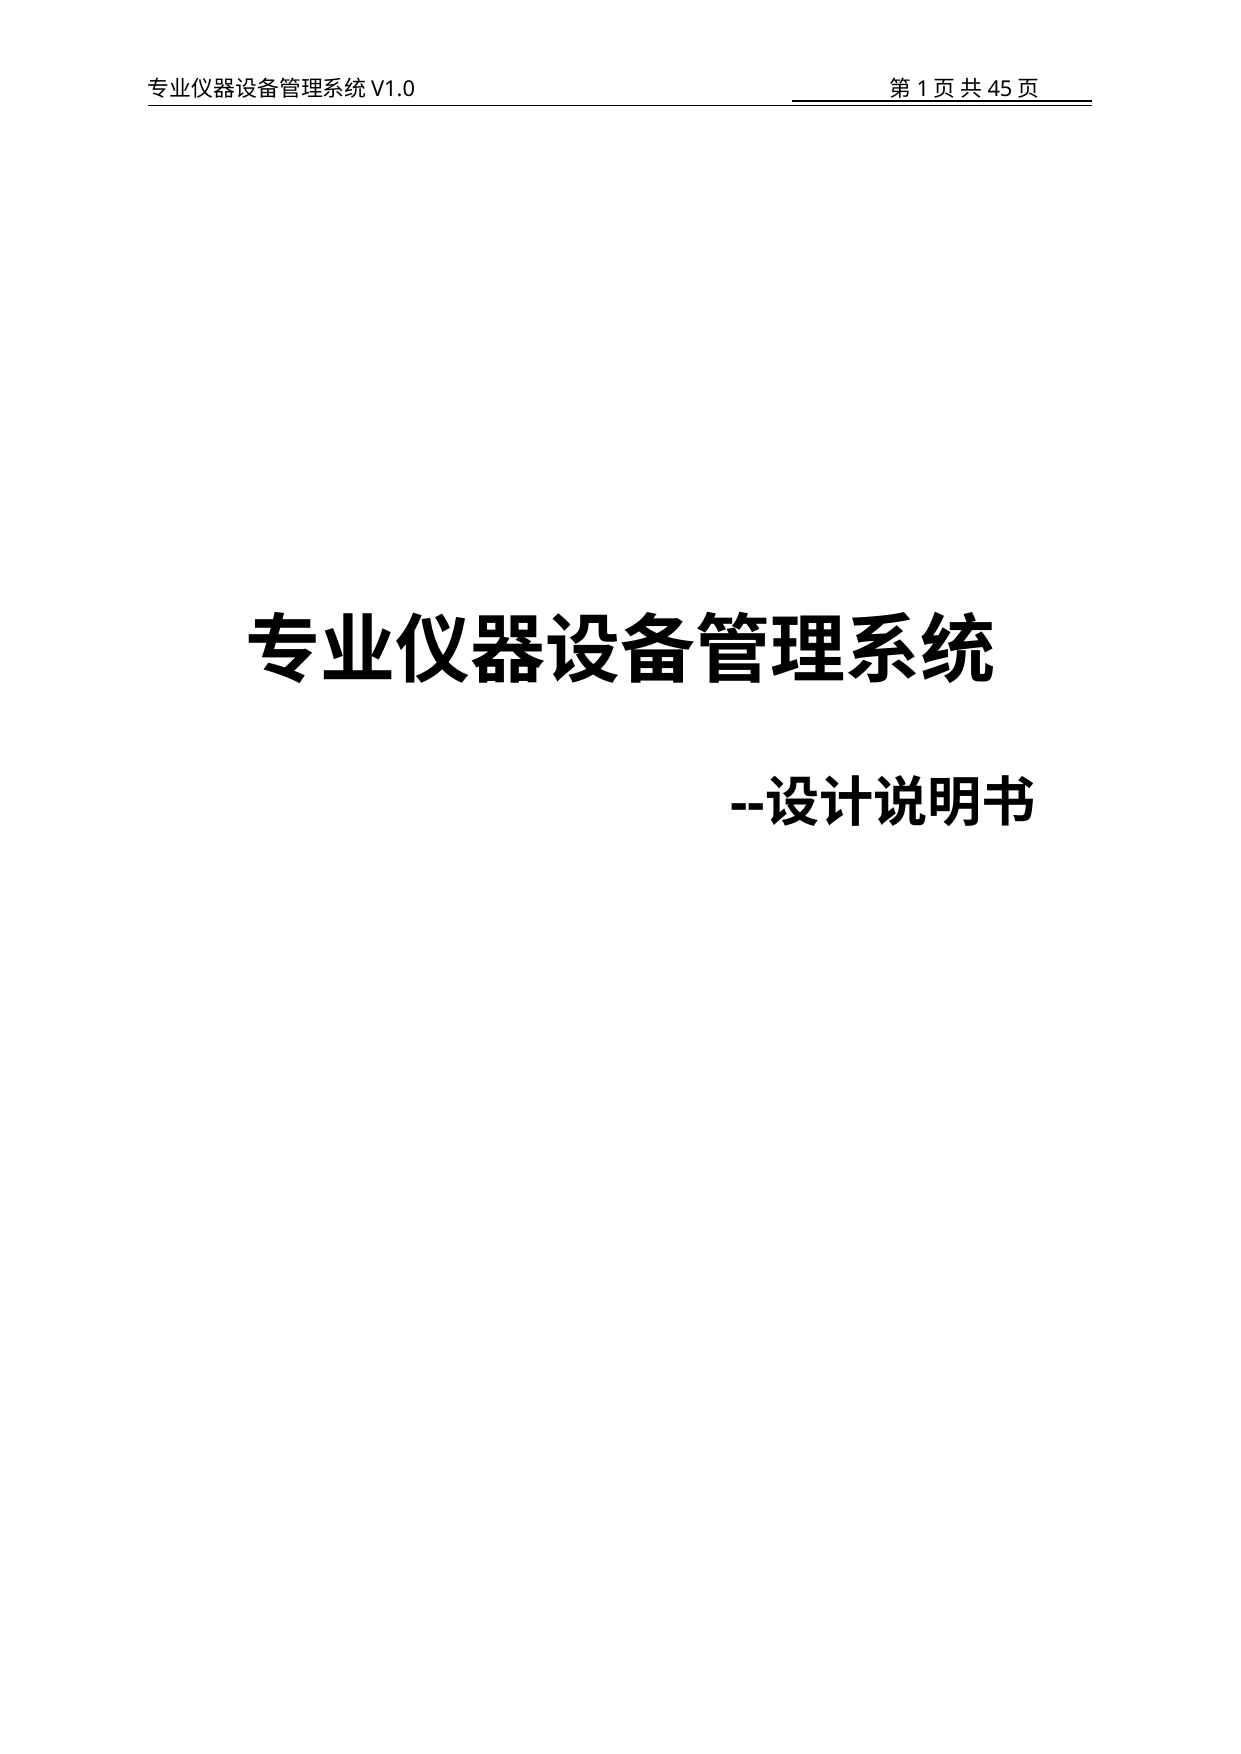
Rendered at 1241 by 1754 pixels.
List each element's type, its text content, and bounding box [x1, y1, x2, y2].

text 专业仪器设备管理系统 --设计说明书 [148, 577, 1092, 842]
